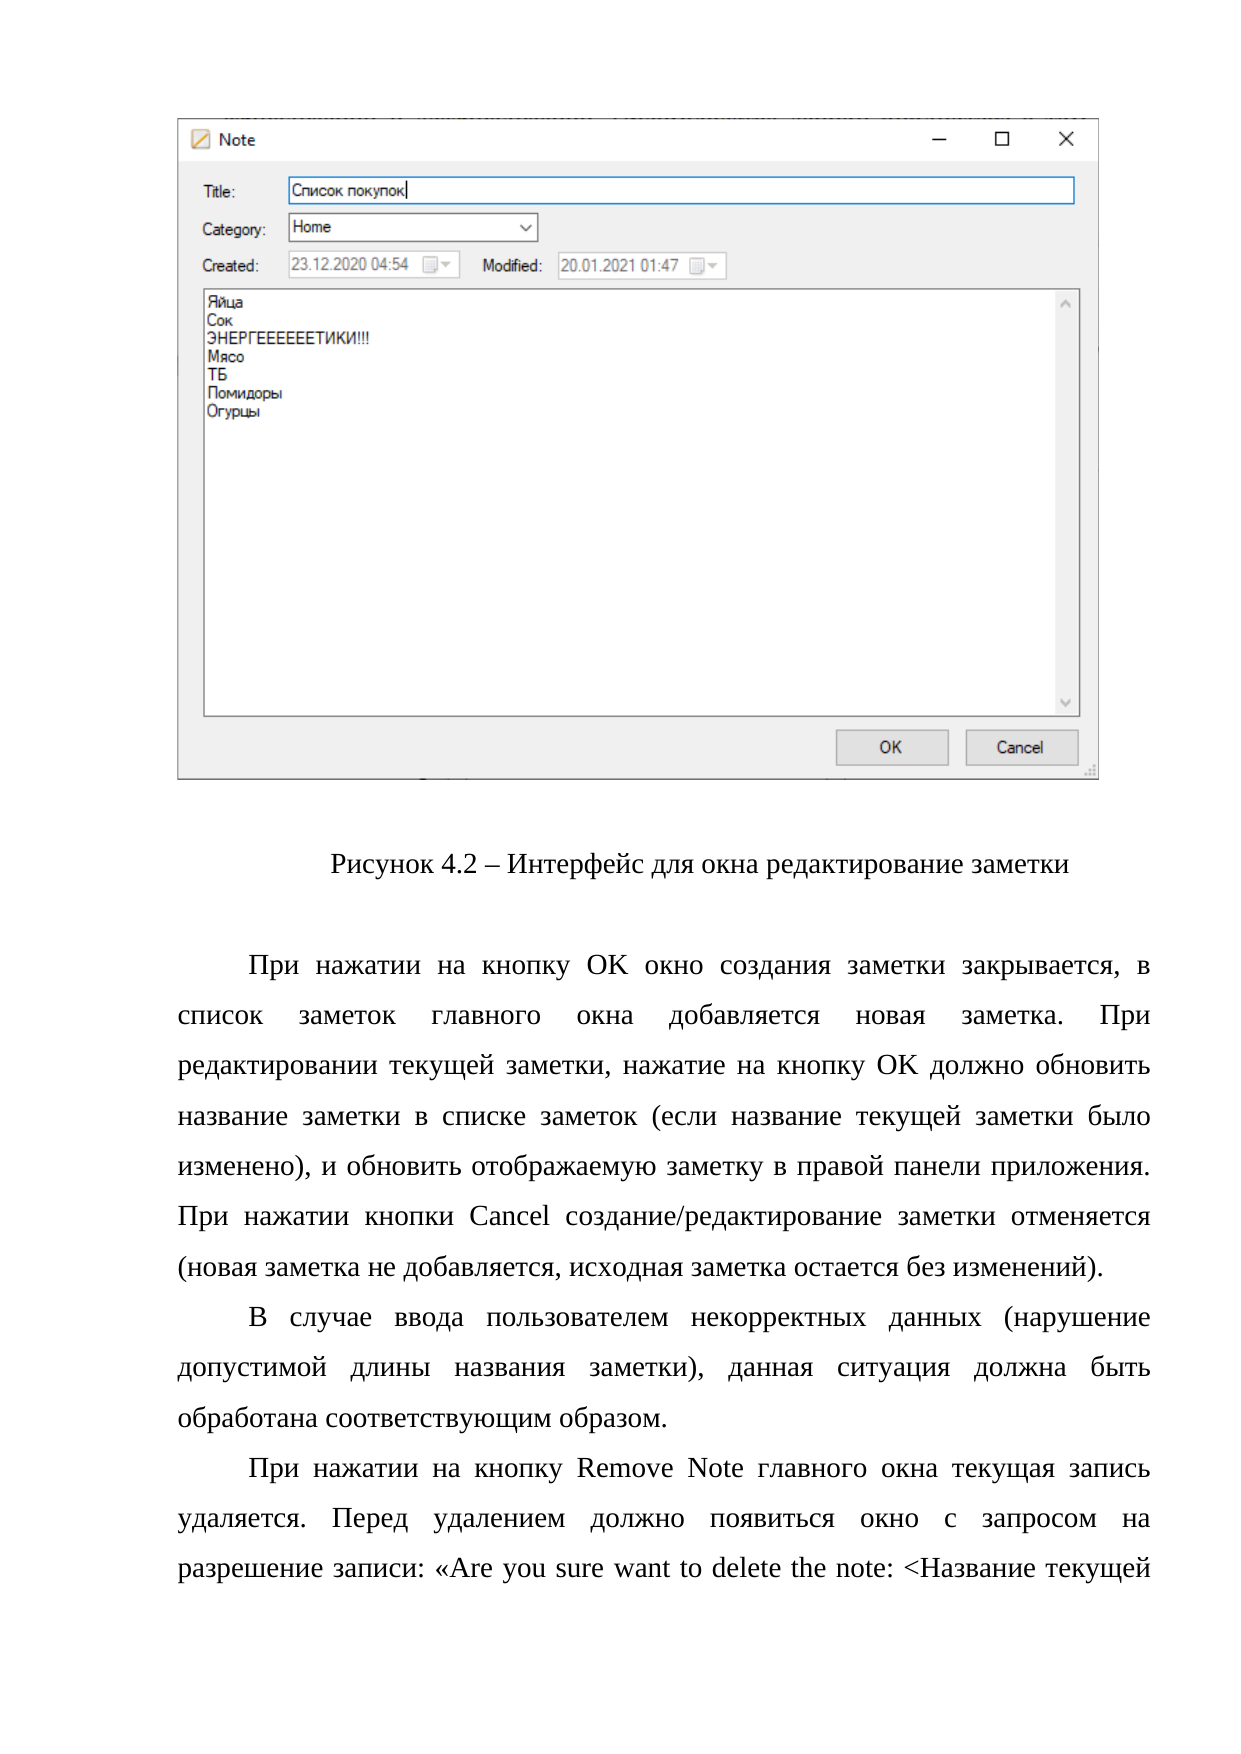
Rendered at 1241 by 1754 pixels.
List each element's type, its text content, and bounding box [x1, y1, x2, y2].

picture [177, 118, 1099, 780]
text При нажатии на кнопку OK окно создания заметки закрывается, в список заметок главного окна добавляется новая заметка. При редактировании текущей заметки, нажатие на кнопку OK должно обновить название заметки в списке заметок (если название текущей заметки было изменено), и обновить отображаемую заметку в правой панели приложения. При нажатии кнопки Cancel создание/редактирование заметки отменяется (новая заметка не добавляется, исходная заметка остается без изменений). [177, 947, 1152, 1282]
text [177, 1450, 1152, 1584]
text В случае ввода пользователем некорректных данных (нарушение допустимой длины названия заметки), данная ситуация должна быть обработана соответствующим образом. [177, 1299, 1152, 1433]
text Рисунок 4.2 – Интерфейс для окна редактирование заметки [177, 846, 1152, 880]
